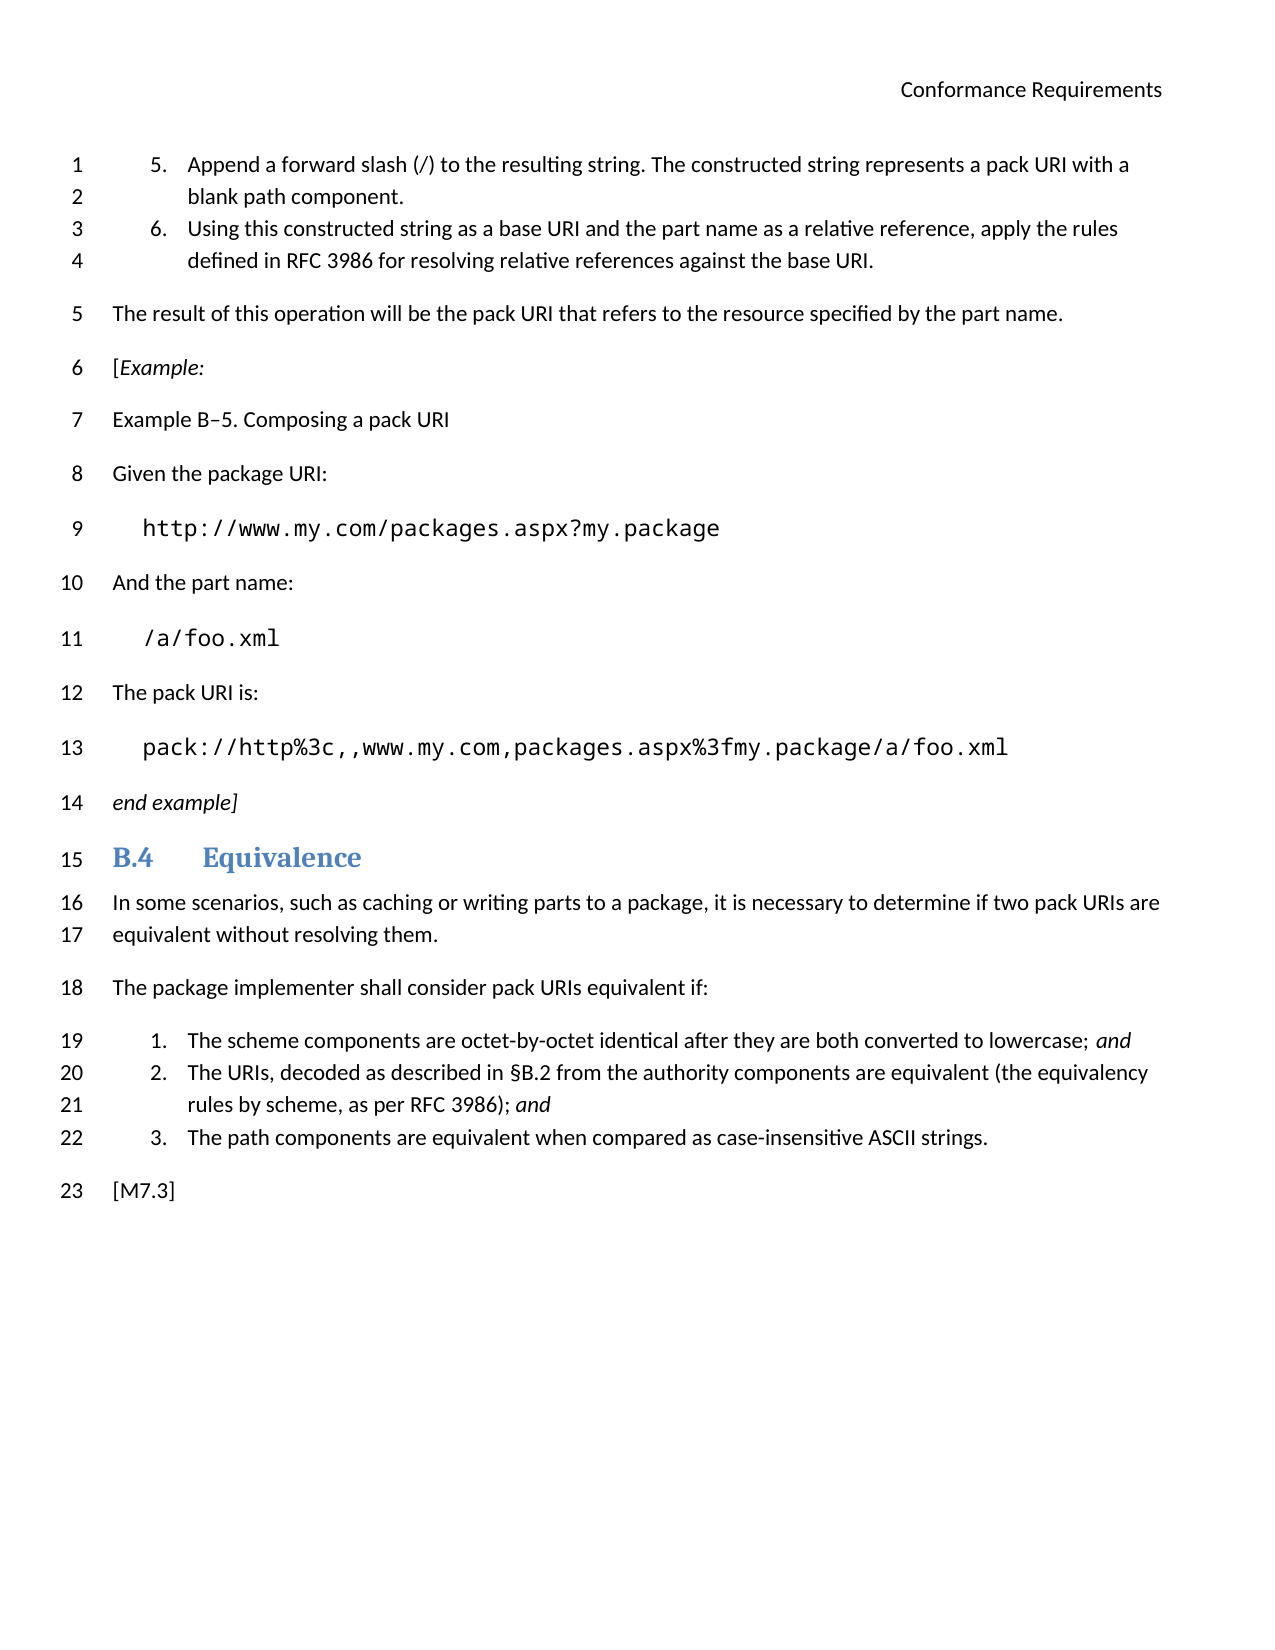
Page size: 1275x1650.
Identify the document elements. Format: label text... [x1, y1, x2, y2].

text Equivalence [112, 841, 1162, 874]
text Example B–5. Composing a pack URI [112, 406, 1162, 434]
list The scheme components are octet-by-octet identical after they are both converted to lowercase; and [150, 1026, 1162, 1054]
text Given the package URI: [112, 459, 1162, 487]
text end example] [112, 788, 1162, 816]
text http://www.my.com/packages.aspx?my.package [142, 512, 1162, 543]
text [M7.3] [112, 1176, 1162, 1204]
text The package implementer shall consider pack URIs equivalent if: [112, 973, 1162, 1001]
list The path components are equivalent when compared as case-insensitive ASCII strings. [150, 1123, 1162, 1151]
text pack://http%3c,,www.my.com,packages.aspx%3fmy.package/a/foo.xml [142, 731, 1162, 762]
text /a/foo.xml [142, 621, 1162, 653]
text And the part name: [112, 568, 1162, 596]
list Append a forward slash (/) to the resulting string. The constructed string represents a pack URI with a blank path component. [150, 150, 1162, 210]
list The URIs, decoded as described in §B.2 from the authority components are equivalent (the equivalency rules by scheme, as per RFC 3986); and [150, 1058, 1162, 1118]
text [Example: [112, 353, 1162, 381]
list Using this constructed string as a base URI and the part name as a relative reference, apply the rules defined in RFC 3986 for resolving relative references against the base URI. [150, 214, 1162, 274]
text The pack URI is: [112, 678, 1162, 706]
text In some scenarios, such as caching or writing parts to a package, it is necessary to determine if two pack URIs are equivalent without resolving them. [112, 888, 1162, 948]
text The result of this operation will be the pack URI that refers to the resource specified by the part name. [112, 299, 1162, 328]
